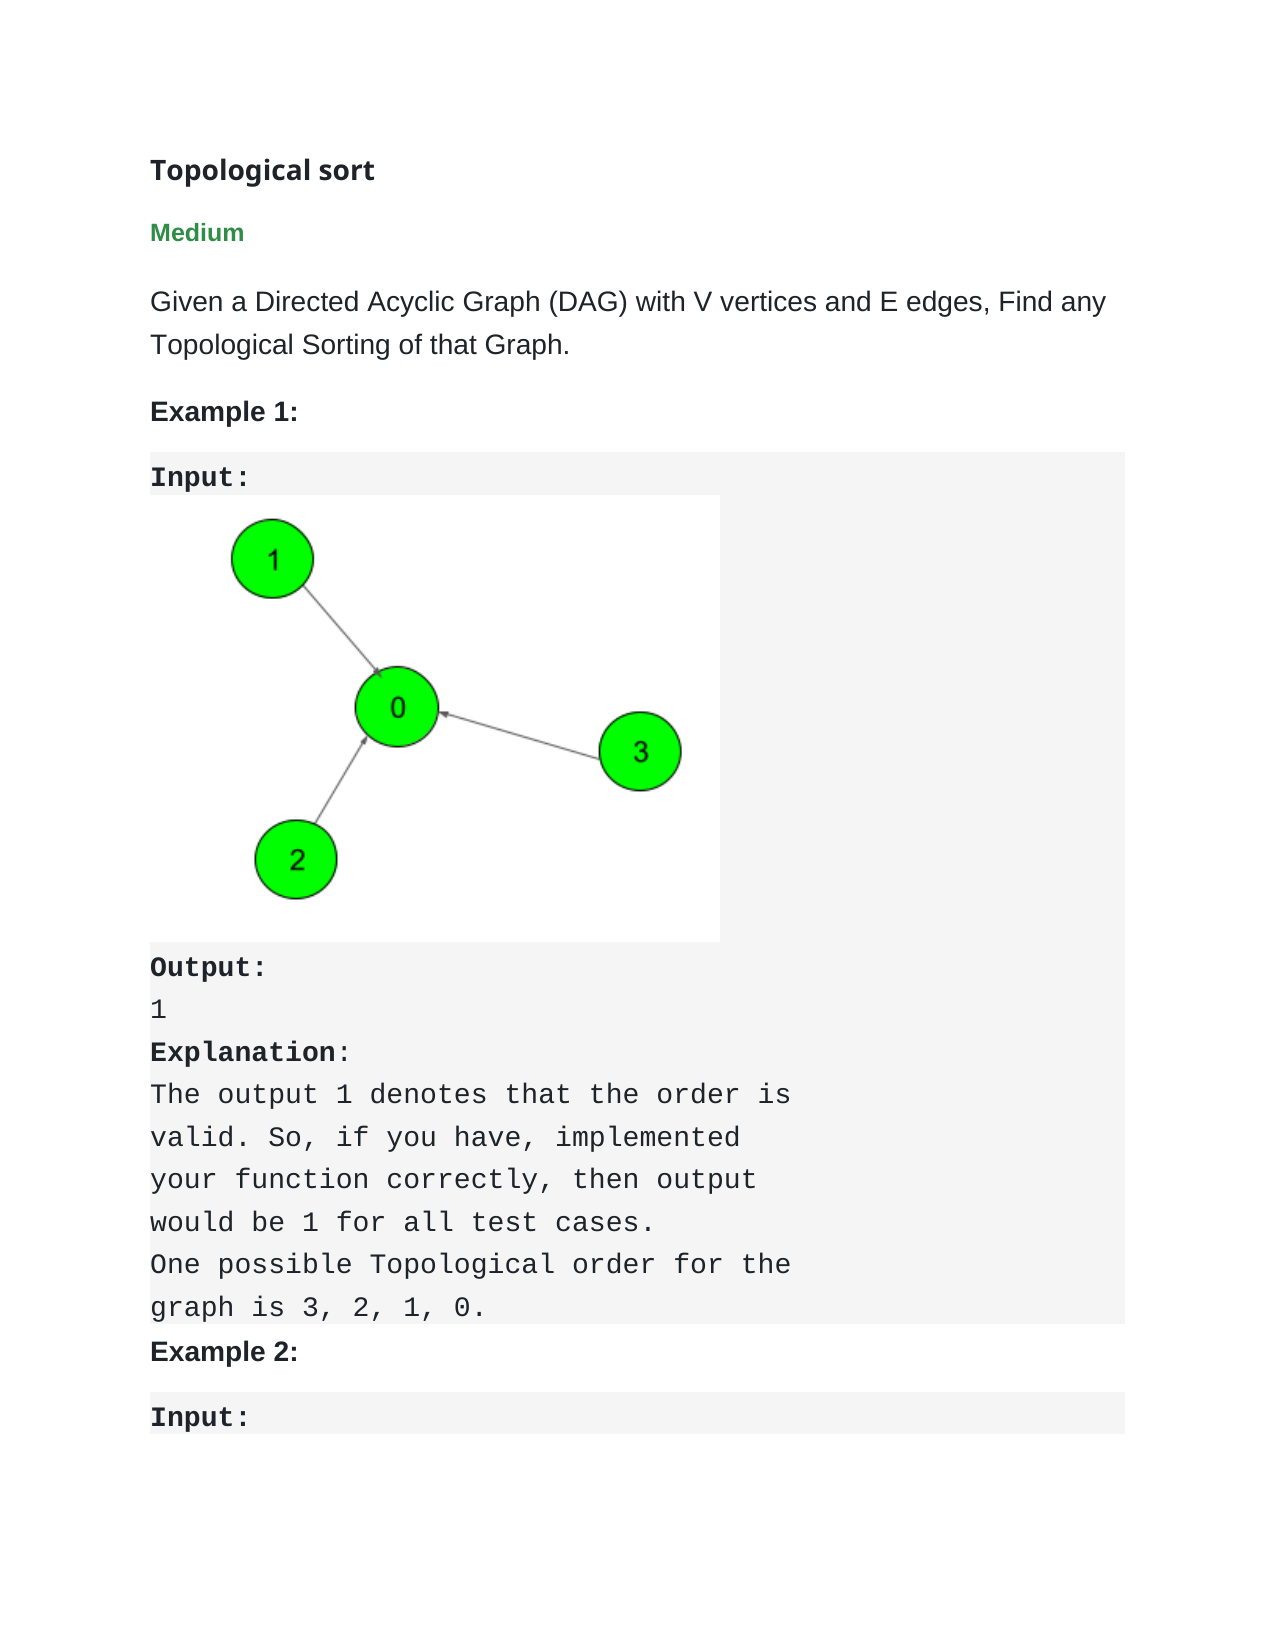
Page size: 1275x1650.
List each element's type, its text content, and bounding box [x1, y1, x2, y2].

text Given a Directed Acyclic Graph (DAG) with V vertices and E edges, Find any Topological Sorting of that Graph. [150, 275, 1125, 360]
text Input: [150, 1392, 1125, 1434]
text Output: [150, 942, 1125, 984]
text The output 1 denotes that the order is [150, 1069, 1125, 1112]
text your function correctly, then output [150, 1154, 1125, 1197]
text valid. So, if you have, implemented [150, 1112, 1125, 1154]
text would be 1 for all test cases. [150, 1197, 1125, 1239]
text One possible Topological order for the [150, 1239, 1125, 1282]
text graph is 3, 2, 1, 0. [150, 1282, 1125, 1324]
text Medium [150, 217, 1125, 246]
text Example 2: [150, 1324, 1125, 1367]
text Topological sort [150, 150, 1125, 188]
text Input: [150, 452, 1125, 495]
text Example 1: [150, 385, 1125, 427]
text Explanation: [150, 1027, 1125, 1069]
picture [150, 495, 721, 942]
text 1 [150, 984, 1125, 1027]
